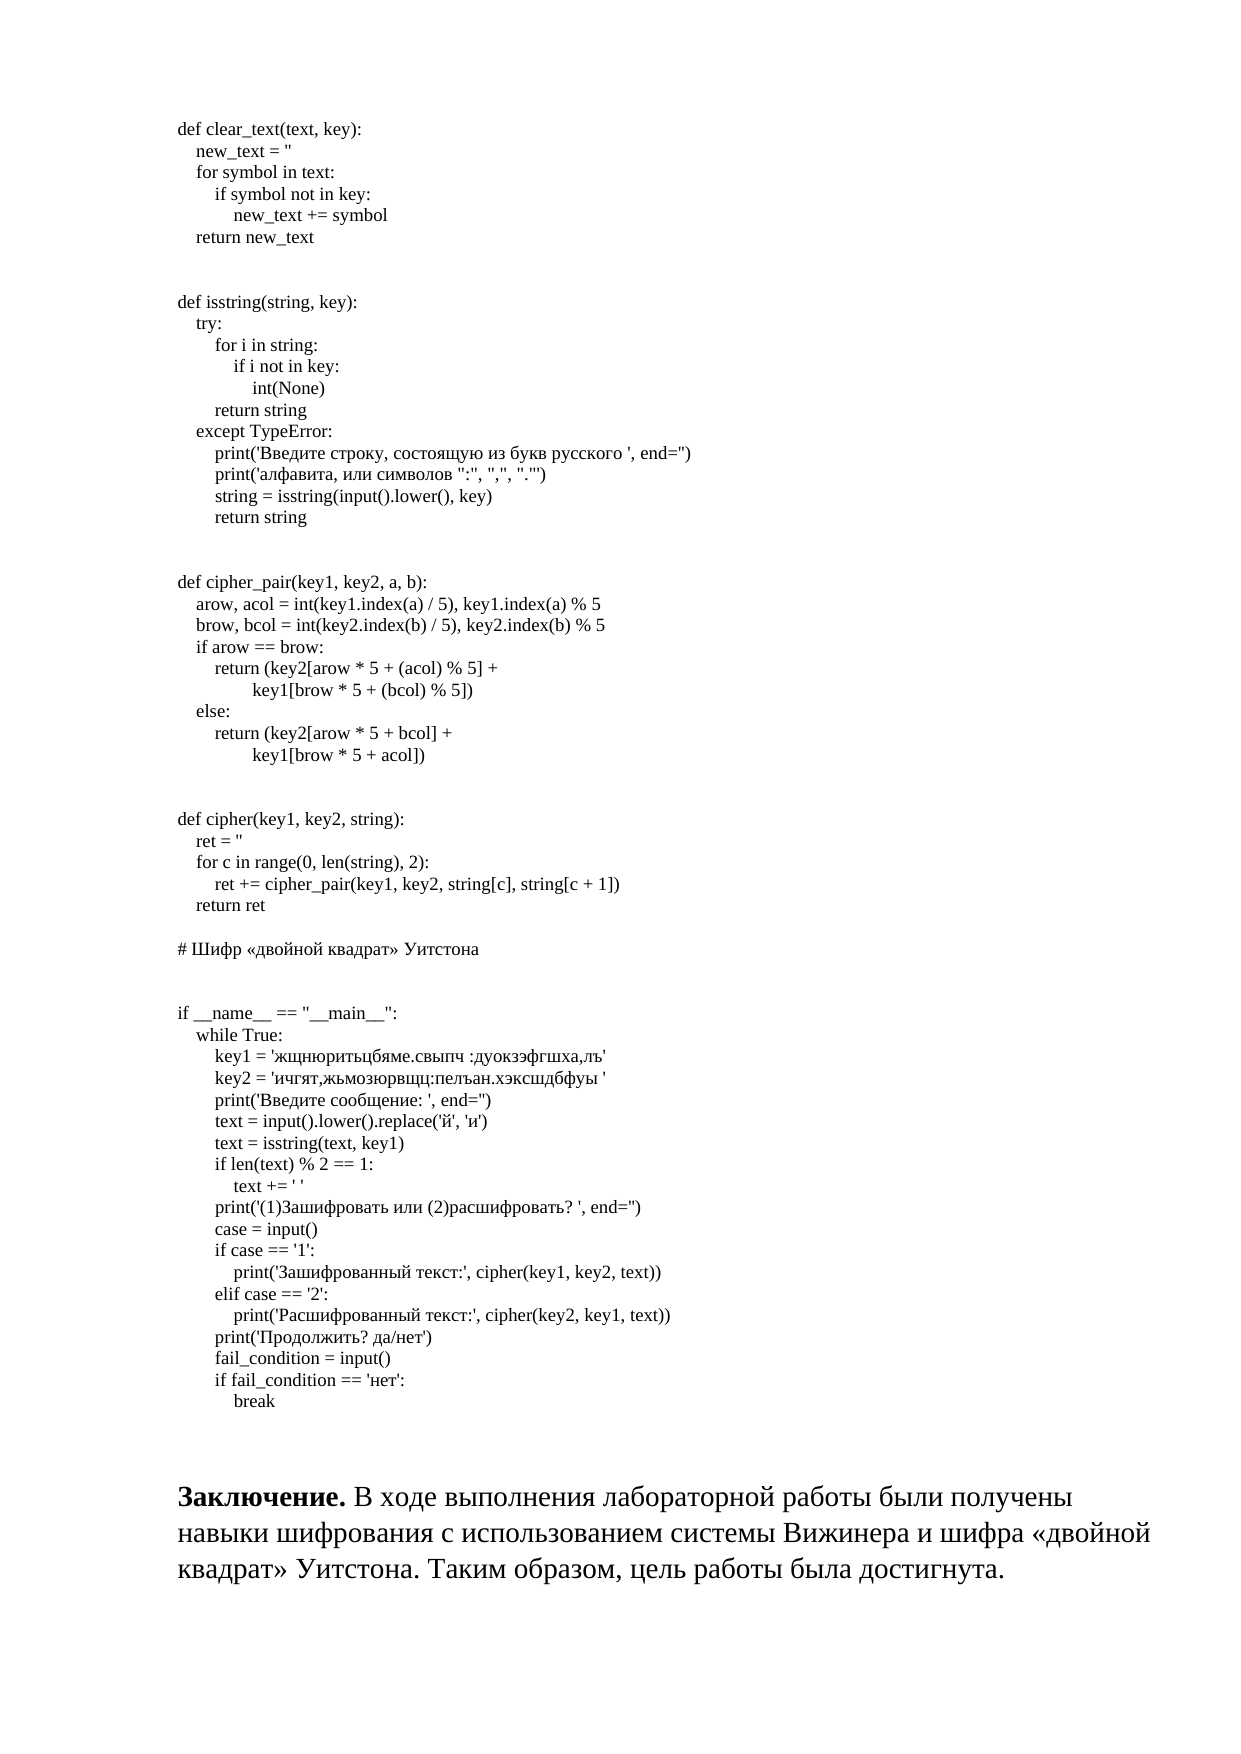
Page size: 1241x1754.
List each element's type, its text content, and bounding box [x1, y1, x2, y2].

text except TypeError: [177, 420, 1152, 442]
text if arow == brow: [177, 636, 1152, 657]
text return string [177, 398, 1152, 420]
text if case == '1': [177, 1239, 1152, 1261]
text key1[brow * 5 + acol]) [177, 743, 1152, 765]
text print('(1)Зашифровать или (2)расшифровать? ', end='') [177, 1196, 1152, 1218]
text new_text = '' [177, 140, 1152, 161]
text text += ' ' [177, 1175, 1152, 1196]
text string = isstring(input().lower(), key) [177, 485, 1152, 506]
text arow, acol = int(key1.index(a) / 5), key1.index(a) % 5 [177, 592, 1152, 614]
text new_text += symbol [177, 204, 1152, 226]
text print('Введите сообщение: ', end='') [177, 1088, 1152, 1110]
text brow, bcol = int(key2.index(b) / 5), key2.index(b) % 5 [177, 614, 1152, 636]
text for symbol in text: [177, 161, 1152, 183]
text print('Расшифрованный текст:', cipher(key2, key1, text)) [177, 1304, 1152, 1326]
text print('Продолжить? да/нет') [177, 1326, 1152, 1347]
text if len(text) % 2 == 1: [177, 1153, 1152, 1175]
text def isstring(string, key): [177, 291, 1152, 312]
text try: [177, 312, 1152, 334]
text print('алфавита, или символов ":", ",", "."') [177, 463, 1152, 485]
text return (key2[arow * 5 + bcol] + [177, 722, 1152, 743]
text return string [177, 506, 1152, 528]
text ret += cipher_pair(key1, key2, string[c], string[c + 1]) [177, 873, 1152, 894]
text int(None) [177, 377, 1152, 398]
text print('Зашифрованный текст:', cipher(key1, key2, text)) [177, 1261, 1152, 1282]
text def cipher_pair(key1, key2, a, b): [177, 571, 1152, 592]
text for i in string: [177, 334, 1152, 355]
text print('Введите строку, состоящую из букв русского ', end='') [177, 442, 1152, 463]
text def clear_text(text, key): [177, 118, 1152, 140]
text for c in range(0, len(string), 2): [177, 851, 1152, 873]
text Заключение. В ходе выполнения лабораторной работы были получены навыки шифрования с использованием системы Вижинера и шифра «двойной квадрат» Уитстона. Таким образом, цель работы была достигнута. [177, 1479, 1152, 1585]
text key1[brow * 5 + (bcol) % 5]) [177, 679, 1152, 700]
text while True: [177, 1024, 1152, 1045]
text else: [177, 700, 1152, 722]
text fail_condition = input() [177, 1347, 1152, 1369]
text text = isstring(text, key1) [177, 1132, 1152, 1153]
text ret = '' [177, 830, 1152, 851]
text # Шифр «двойной квадрат» Уитстона [177, 937, 1152, 959]
text if symbol not in key: [177, 183, 1152, 204]
text if __name__ == "__main__": [177, 1002, 1152, 1024]
text case = input() [177, 1218, 1152, 1239]
text key1 = 'жщнюритьцбяме.свыпч :дуокзэфгшха,лъ' [177, 1045, 1152, 1067]
text return ret [177, 894, 1152, 916]
text break [177, 1390, 1152, 1412]
text elif case == '2': [177, 1282, 1152, 1304]
text def cipher(key1, key2, string): [177, 808, 1152, 830]
text key2 = 'ичгят,жьмозюрвщц:пелъан.хэксшдбфуы ' [177, 1067, 1152, 1088]
text if fail_condition == 'нет': [177, 1369, 1152, 1390]
text return new_text [177, 226, 1152, 247]
text text = input().lower().replace('й', 'и') [177, 1110, 1152, 1132]
text return (key2[arow * 5 + (acol) % 5] + [177, 657, 1152, 679]
text if i not in key: [177, 355, 1152, 377]
